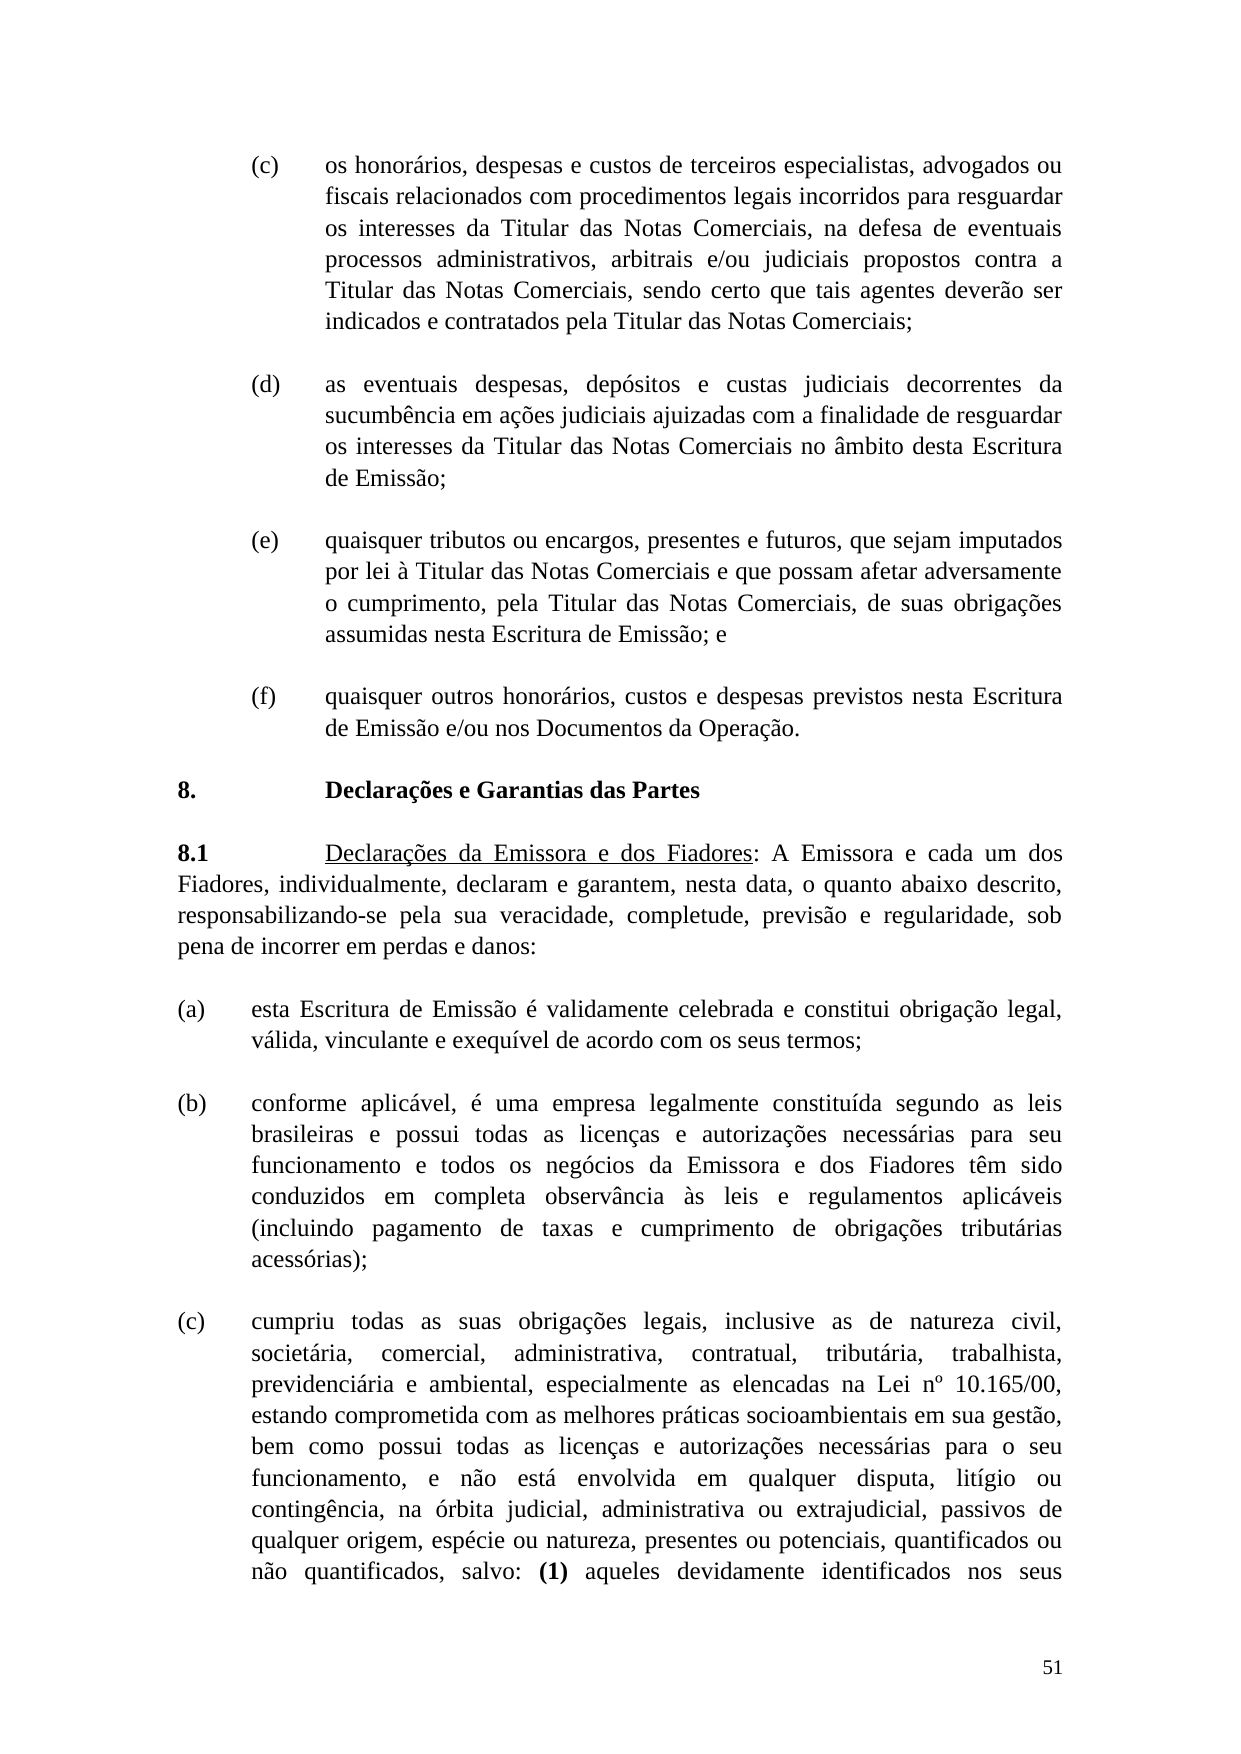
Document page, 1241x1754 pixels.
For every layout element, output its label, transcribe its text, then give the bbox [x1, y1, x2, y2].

text Declarações da Emissora e dos Fiadores: A Emissora e cada um dos Fiadores, individualmente, declaram e garantem, nesta data, o quanto abaixo descrito, responsabilizando-se pela sua veracidade, completude, previsão e regularidade, sob pena de incorrer em perdas e danos: [177, 835, 1063, 960]
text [177, 1304, 1063, 1585]
text esta Escritura de Emissão é validamente celebrada e constitui obrigação legal, válida, vinculante e exequível de acordo com os seus termos; [177, 991, 1063, 1054]
text quaisquer outros honorários, custos e despesas previstos nesta Escritura de Emissão e/ou nos Documentos da Operação. [251, 679, 1063, 741]
text conforme aplicável, é uma empresa legalmente constituída segundo as leis brasileiras e possui todas as licenças e autorizações necessárias para seu funcionamento e todos os negócios da Emissora e dos Fiadores têm sido conduzidos em completa observância às leis e regulamentos aplicáveis (incluindo pagamento de taxas e cumprimento de obrigações tributárias acessórias); [177, 1085, 1063, 1273]
text os honorários, despesas e custos de terceiros especialistas, advogados ou fiscais relacionados com procedimentos legais incorridos para resguardar os interesses da Titular das Notas Comerciais, na defesa de eventuais processos administrativos, arbitrais e/ou judiciais propostos contra a Titular das Notas Comerciais, sendo certo que tais agentes deverão ser indicados e contratados pela Titular das Notas Comerciais; [251, 148, 1063, 335]
text Declarações e Garantias das Partes [177, 773, 1063, 804]
text quaisquer tributos ou encargos, presentes e futuros, que sejam imputados por lei à Titular das Notas Comerciais e que possam afetar adversamente o cumprimento, pela Titular das Notas Comerciais, de suas obrigações assumidas nesta Escritura de Emissão; e [251, 523, 1063, 648]
text as eventuais despesas, depósitos e custas judiciais decorrentes da sucumbência em ações judiciais ajuizadas com a finalidade de resguardar os interesses da Titular das Notas Comerciais no âmbito desta Escritura de Emissão; [251, 366, 1063, 491]
